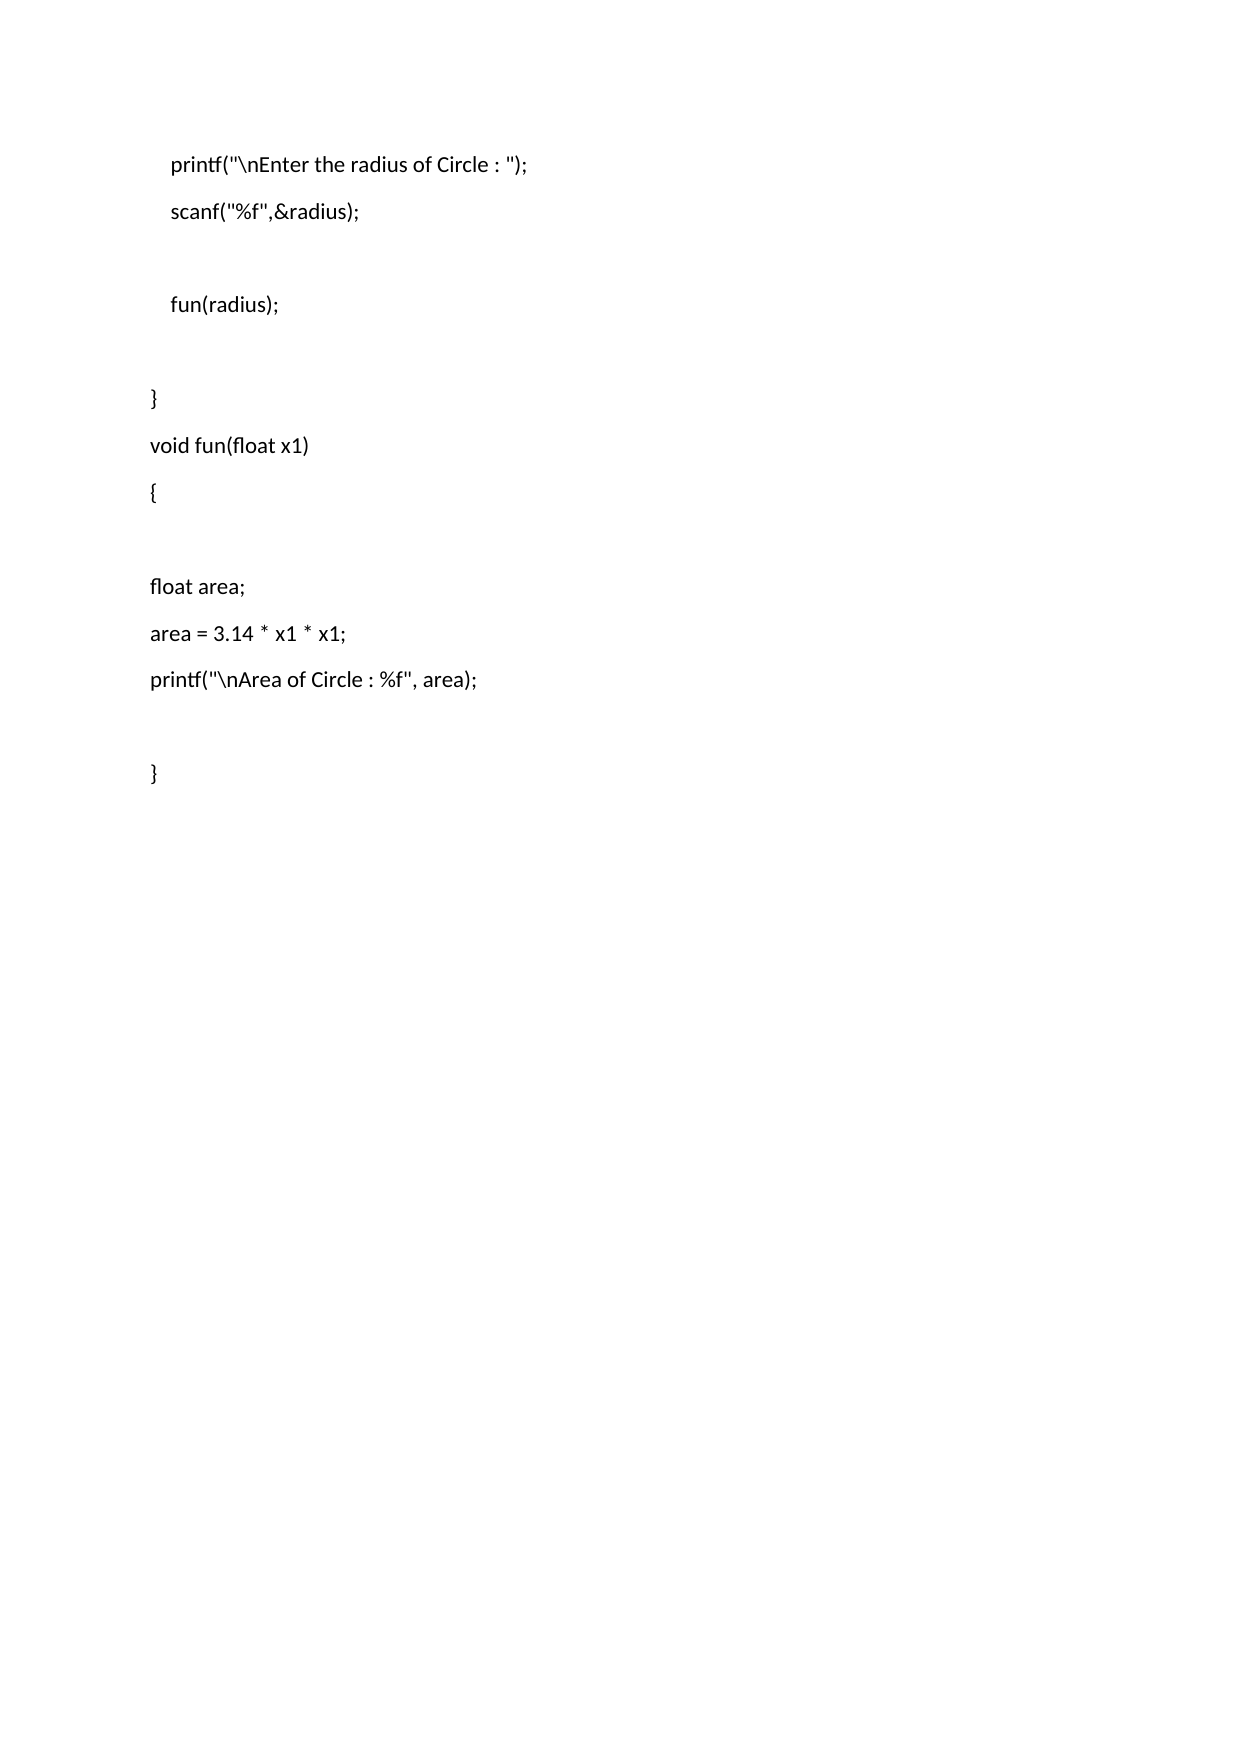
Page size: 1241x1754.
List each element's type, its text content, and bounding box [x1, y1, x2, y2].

text area = 3.14 * x1 * x1; [150, 619, 1090, 647]
text } [150, 759, 1090, 787]
text } [150, 384, 1090, 412]
text printf("\nEnter the radius of Circle : "); [150, 150, 1090, 178]
text float area; [150, 572, 1090, 600]
text { [150, 478, 1090, 506]
text void fun(float x1) [150, 431, 1090, 459]
text scanf("%f",&radius); [150, 197, 1090, 225]
text fun(radius); [150, 291, 1090, 319]
text printf("\nArea of Circle : %f", area); [150, 666, 1090, 694]
